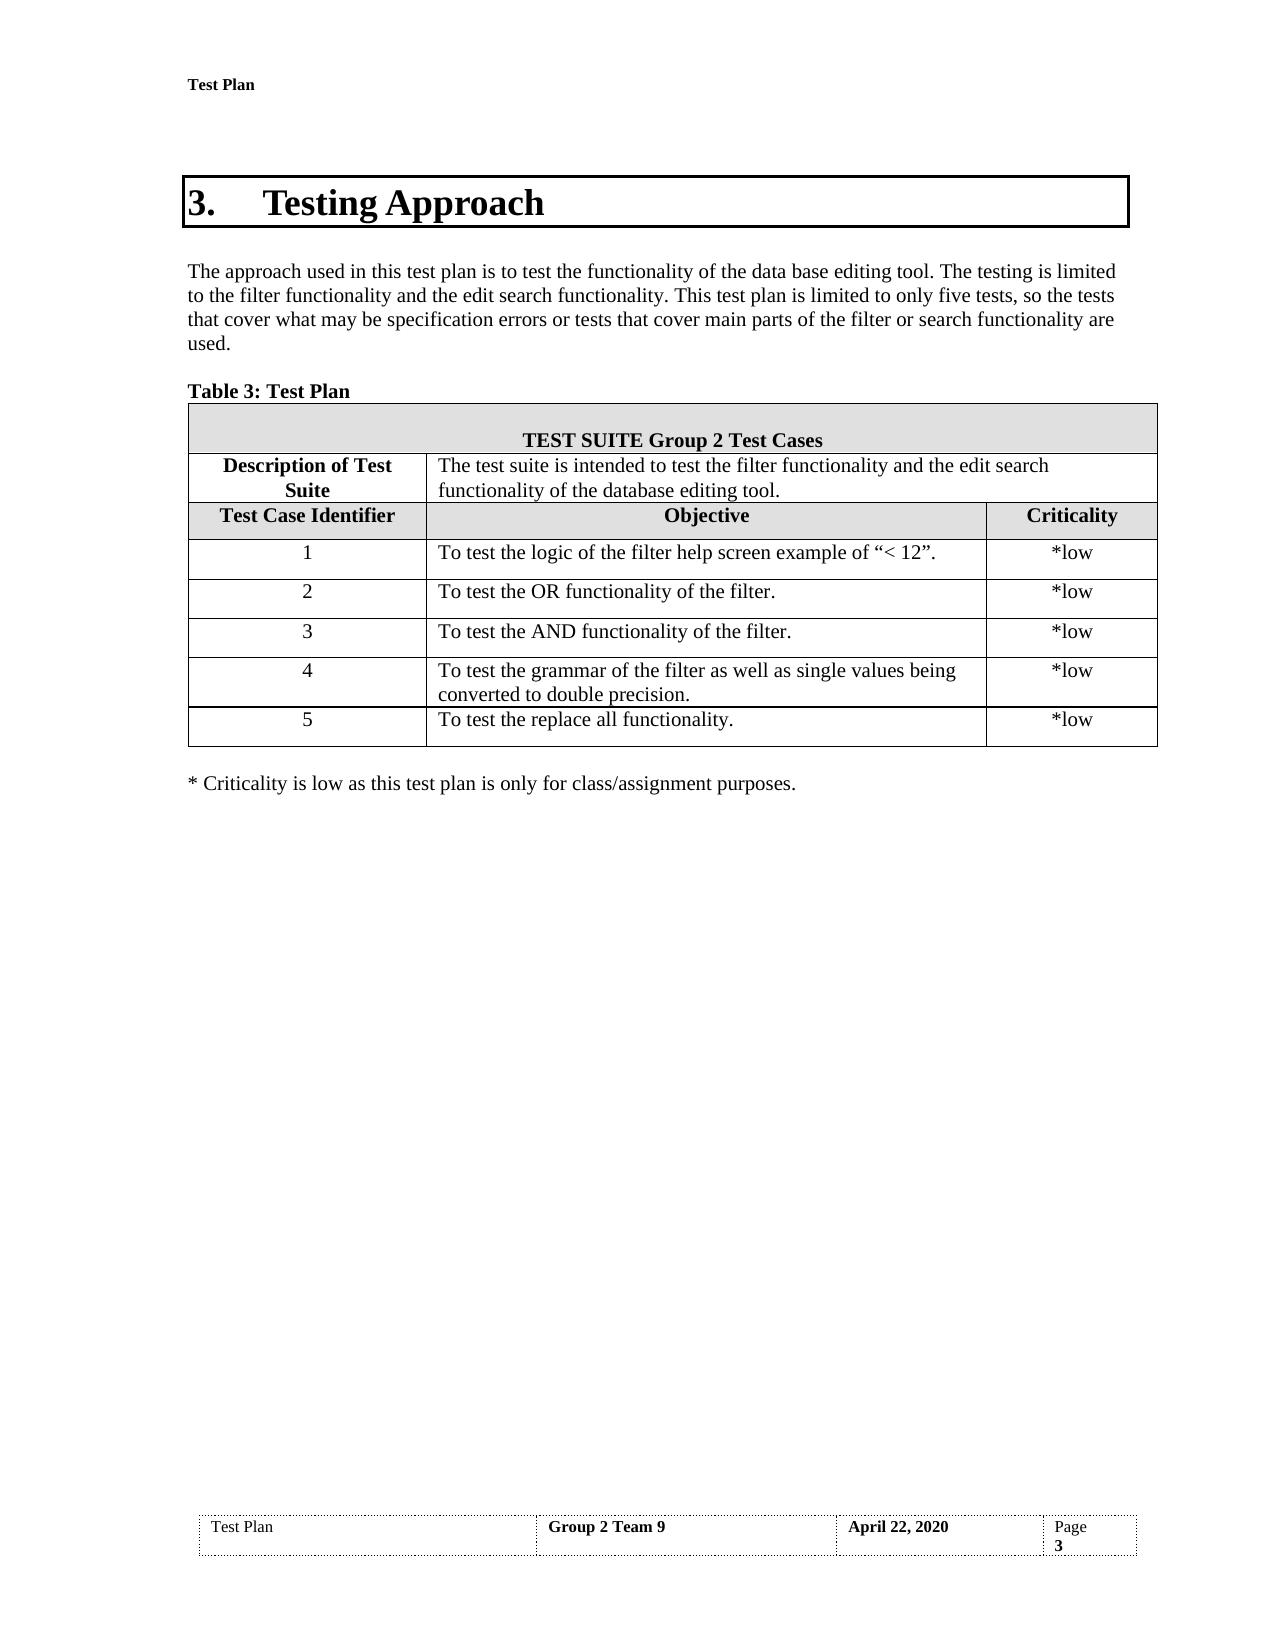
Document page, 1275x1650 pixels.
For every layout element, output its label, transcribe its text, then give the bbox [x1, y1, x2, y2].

text Table 3: Test Plan [187, 379, 1125, 403]
table_cell To test the replace all functionality. [427, 708, 986, 746]
table_cell Description of Test Suite [189, 454, 426, 502]
table_cell To test the grammar of the filter as well as single values being converted to double precision. [427, 658, 986, 706]
table_cell 2 [189, 580, 426, 618]
table_cell To test the logic of the filter help screen example of “< 12”. [427, 540, 986, 578]
table_cell 1 [189, 540, 426, 578]
table_header TEST SUITE Group 2 Test Cases [189, 404, 1157, 452]
table_cell Test Case Identifier [189, 503, 426, 539]
table_cell 3 [189, 619, 426, 657]
table_cell The test suite is intended to test the filter functionality and the edit search functionality of the database editing tool. [427, 454, 1157, 502]
table_cell *low [987, 708, 1157, 746]
table_cell Objective [427, 503, 986, 539]
table_cell *low [987, 540, 1157, 578]
table_cell 4 [189, 658, 426, 706]
table_cell 5 [189, 708, 426, 746]
table_cell To test the OR functionality of the filter. [427, 580, 986, 618]
subtitle Testing Approach [185, 178, 1127, 225]
text The approach used in this test plan is to test the functionality of the data base editing tool. The testing is limited to the filter functionality and the edit search functionality. This test plan is limited to only five tests, so the tests that cover what may be specification errors or tests that cover main parts of the filter or search functionality are used. [187, 259, 1125, 355]
table_cell *low [987, 580, 1157, 618]
table_cell *low [987, 658, 1157, 706]
table_cell *low [987, 619, 1157, 657]
table_cell Criticality [987, 503, 1157, 539]
table_cell To test the AND functionality of the filter. [427, 619, 986, 657]
text * Criticality is low as this test plan is only for class/assignment purposes. [187, 771, 1125, 795]
